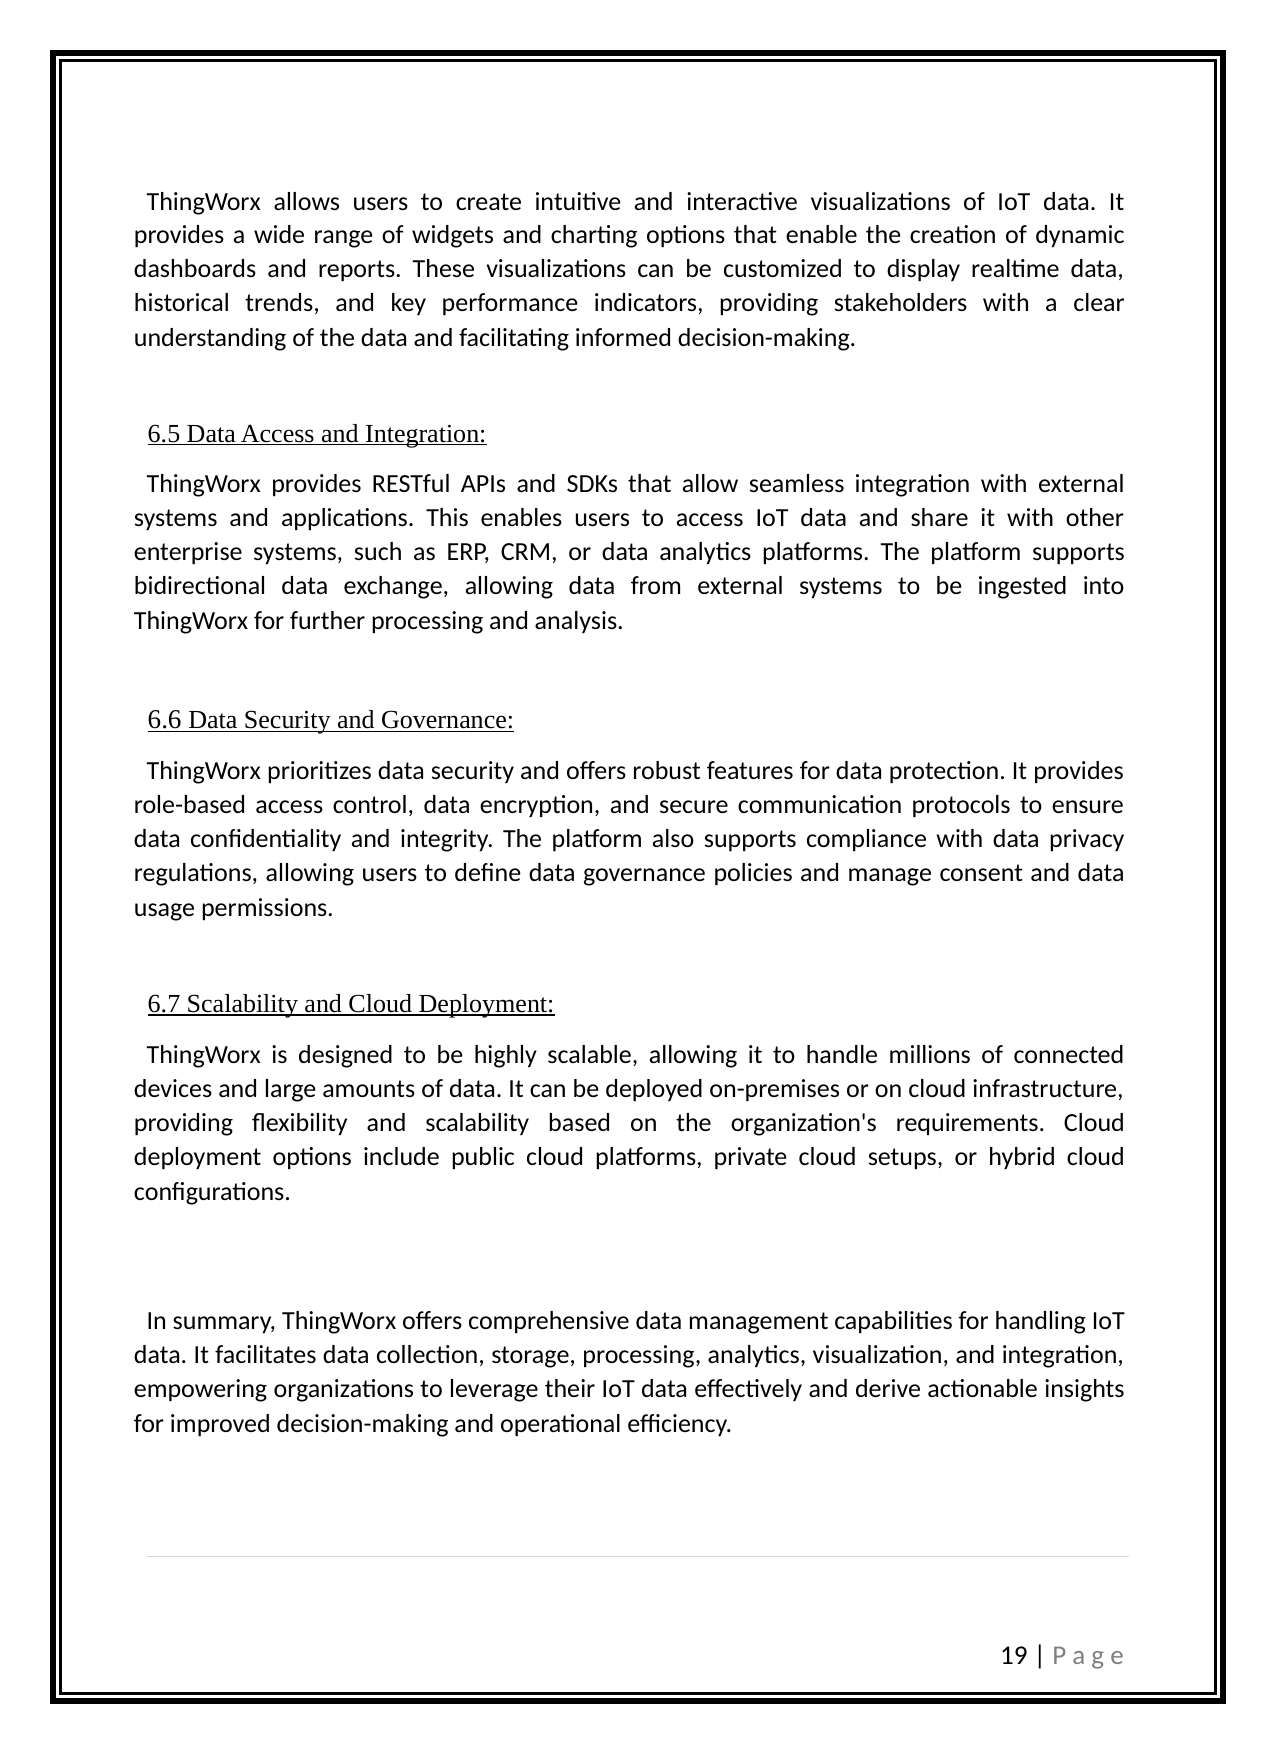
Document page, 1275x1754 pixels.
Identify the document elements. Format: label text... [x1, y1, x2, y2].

text ThingWorx provides RESTful APIs and SDKs that allow seamless integration with external systems and applications. This enables users to access IoT data and share it with other enterprise systems, such as ERP, CRM, or data analytics platforms. The platform supports bidirectional data exchange, allowing data from external systems to be ingested into ThingWorx for further processing and analysis. [134, 467, 1126, 636]
text 6.5 Data Access and Integration: [147, 418, 1273, 448]
text 6.7 Scalability and Cloud Deployment: [147, 988, 1273, 1018]
text ThingWorx allows users to create intuitive and interactive visualizations of IoT data. It provides a wide range of widgets and charting options that enable the creation of dynamic dashboards and reports. These visualizations can be customized to display realtime data, historical trends, and key performance indicators, providing stakeholders with a clear understanding of the data and facilitating informed decision-making. [134, 184, 1126, 353]
text 6.6 Data Security and Governance: [147, 703, 1273, 735]
text In summary, ThingWorx offers comprehensive data management capabilities for handling IoT data. It facilitates data collection, storage, processing, analytics, visualization, and integration, empowering organizations to leverage their IoT data effectively and derive actionable insights for improved decision-making and operational efficiency. [134, 1304, 1126, 1439]
text ThingWorx is designed to be highly scalable, allowing it to handle millions of connected devices and large amounts of data. It can be deployed on-premises or on cloud infrastructure, providing flexibility and scalability based on the organization's requirements. Cloud deployment options include public cloud platforms, private cloud setups, or hybrid cloud configurations. [134, 1038, 1126, 1207]
text ThingWorx prioritizes data security and offers robust features for data protection. It provides role-based access control, data encryption, and secure communication protocols to ensure data confidentiality and integrity. The platform also supports compliance with data privacy regulations, allowing users to define data governance policies and manage consent and data usage permissions. [134, 754, 1126, 923]
